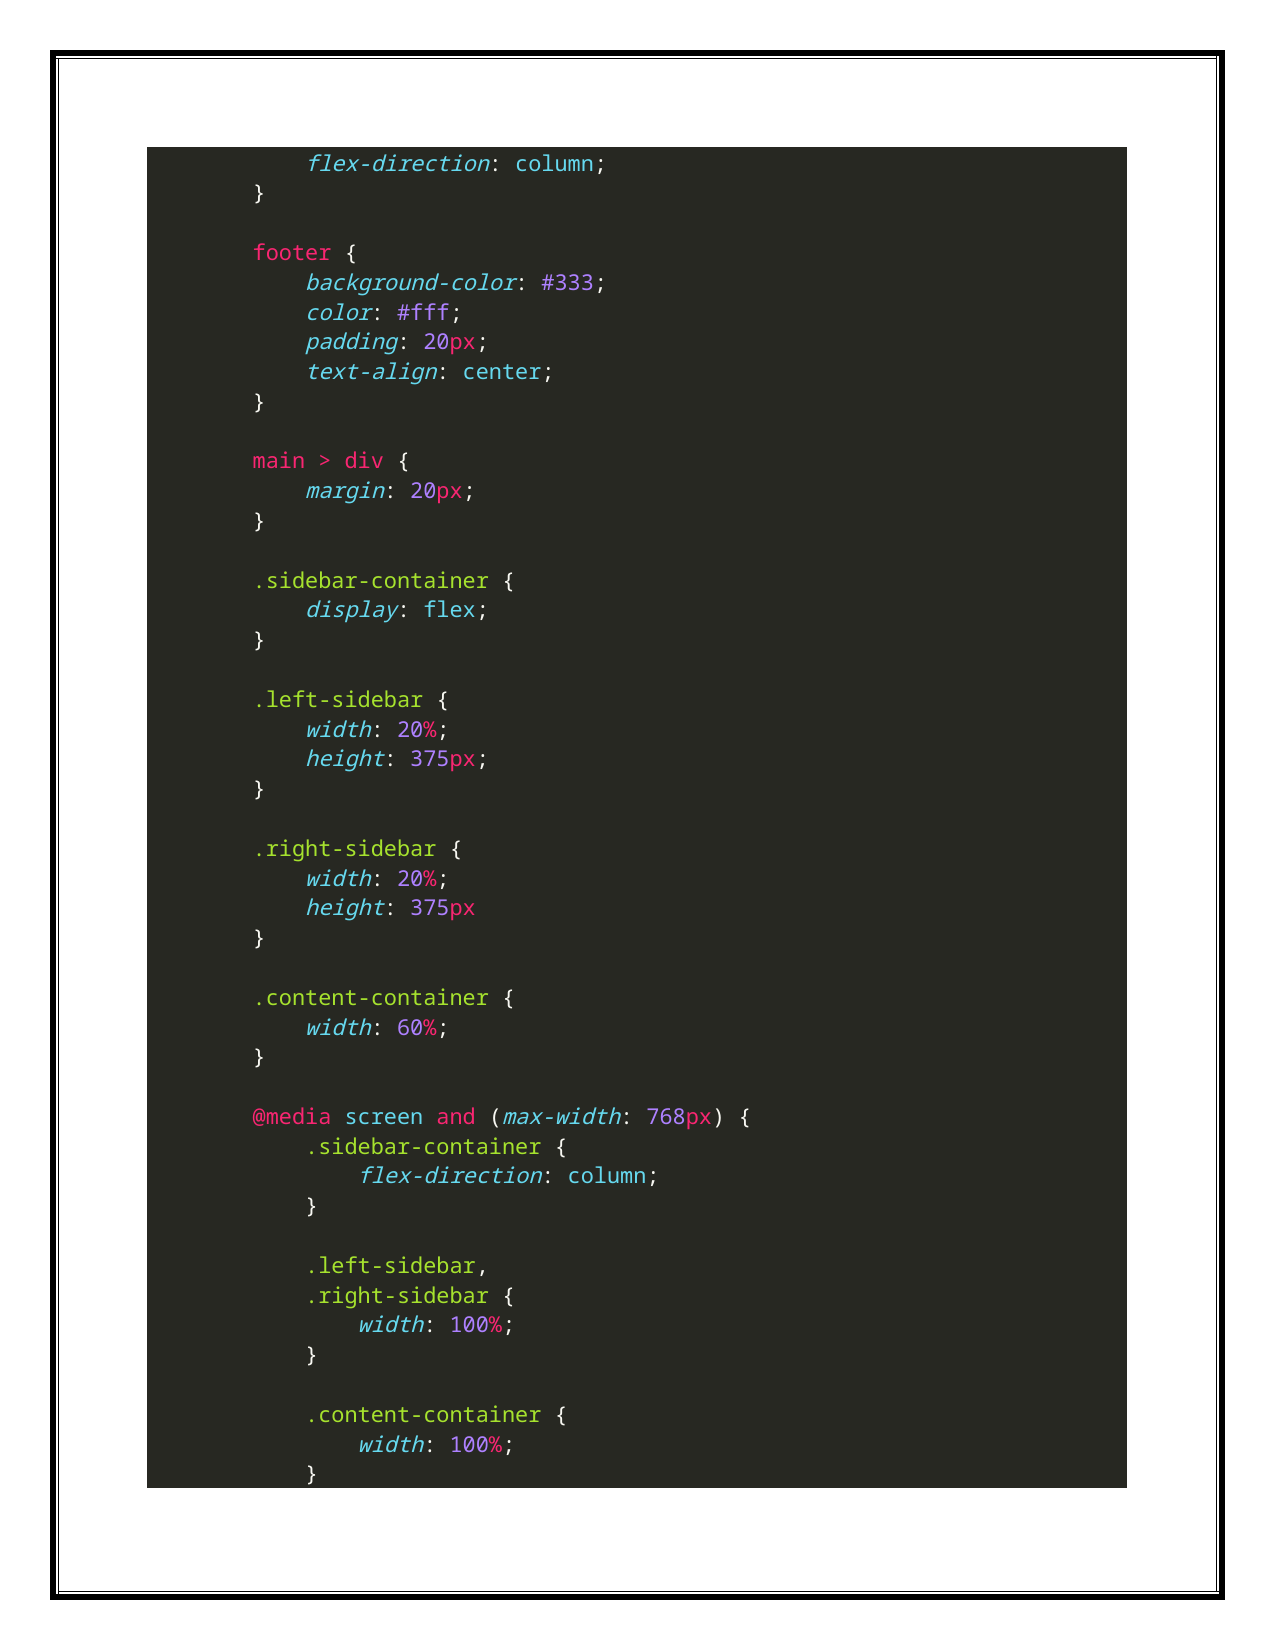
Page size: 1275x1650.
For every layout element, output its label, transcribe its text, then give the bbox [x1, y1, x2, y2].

text text-align: center; [147, 356, 1127, 386]
text width: 60%; [147, 1011, 1127, 1041]
text .sidebar-container { [147, 564, 1127, 594]
text flex-direction: column; [147, 147, 1127, 177]
text display: flex; [147, 594, 1127, 624]
text width: 20%; [147, 862, 1127, 892]
text } [147, 1458, 1127, 1488]
text width: 100%; [147, 1428, 1127, 1458]
text .sidebar-container { [147, 1131, 1127, 1160]
text .right-sidebar { [147, 833, 1127, 862]
text background-color: #333; [147, 267, 1127, 296]
text } [147, 922, 1127, 952]
text .left-sidebar, [147, 1250, 1127, 1279]
text .content-container { [147, 982, 1127, 1011]
text .content-container { [147, 1399, 1127, 1428]
text } [147, 386, 1127, 416]
text width: 100%; [147, 1309, 1127, 1339]
text } [147, 1041, 1127, 1071]
text } [147, 1190, 1127, 1220]
text footer { [147, 237, 1127, 267]
text flex-direction: column; [147, 1160, 1127, 1190]
text .right-sidebar { [147, 1279, 1127, 1309]
text main > div { [147, 445, 1127, 475]
text color: #fff; [147, 296, 1127, 326]
text @media screen and (max-width: 768px) { [147, 1101, 1127, 1131]
text width: 20%; [147, 713, 1127, 743]
text } [147, 1339, 1127, 1369]
text } [147, 177, 1127, 207]
text height: 375px; [147, 743, 1127, 773]
text margin: 20px; [147, 475, 1127, 505]
text .left-sidebar { [147, 684, 1127, 713]
text padding: 20px; [147, 326, 1127, 356]
text height: 375px [147, 892, 1127, 922]
text } [147, 773, 1127, 803]
text } [147, 624, 1127, 654]
text } [147, 505, 1127, 535]
